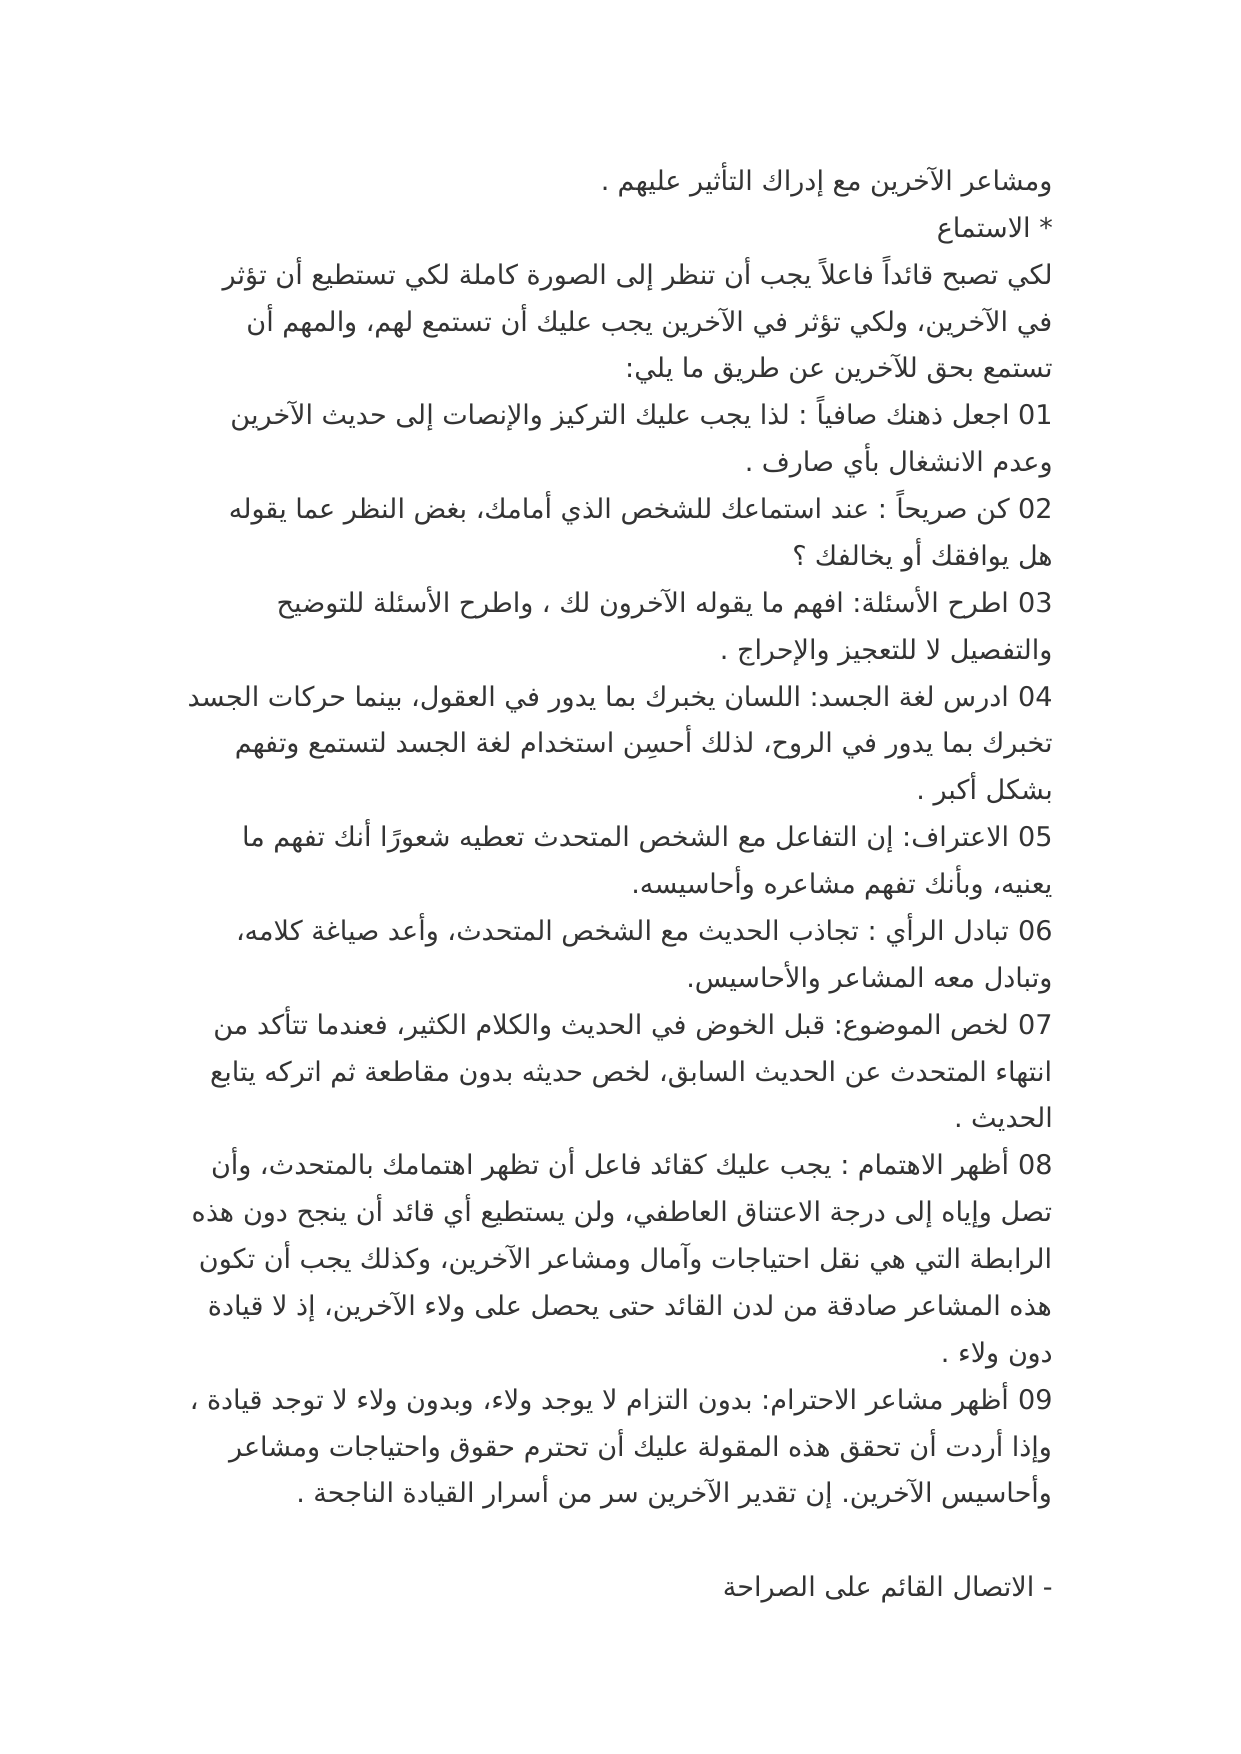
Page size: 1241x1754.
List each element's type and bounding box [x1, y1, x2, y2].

text [187, 150, 1053, 1603]
